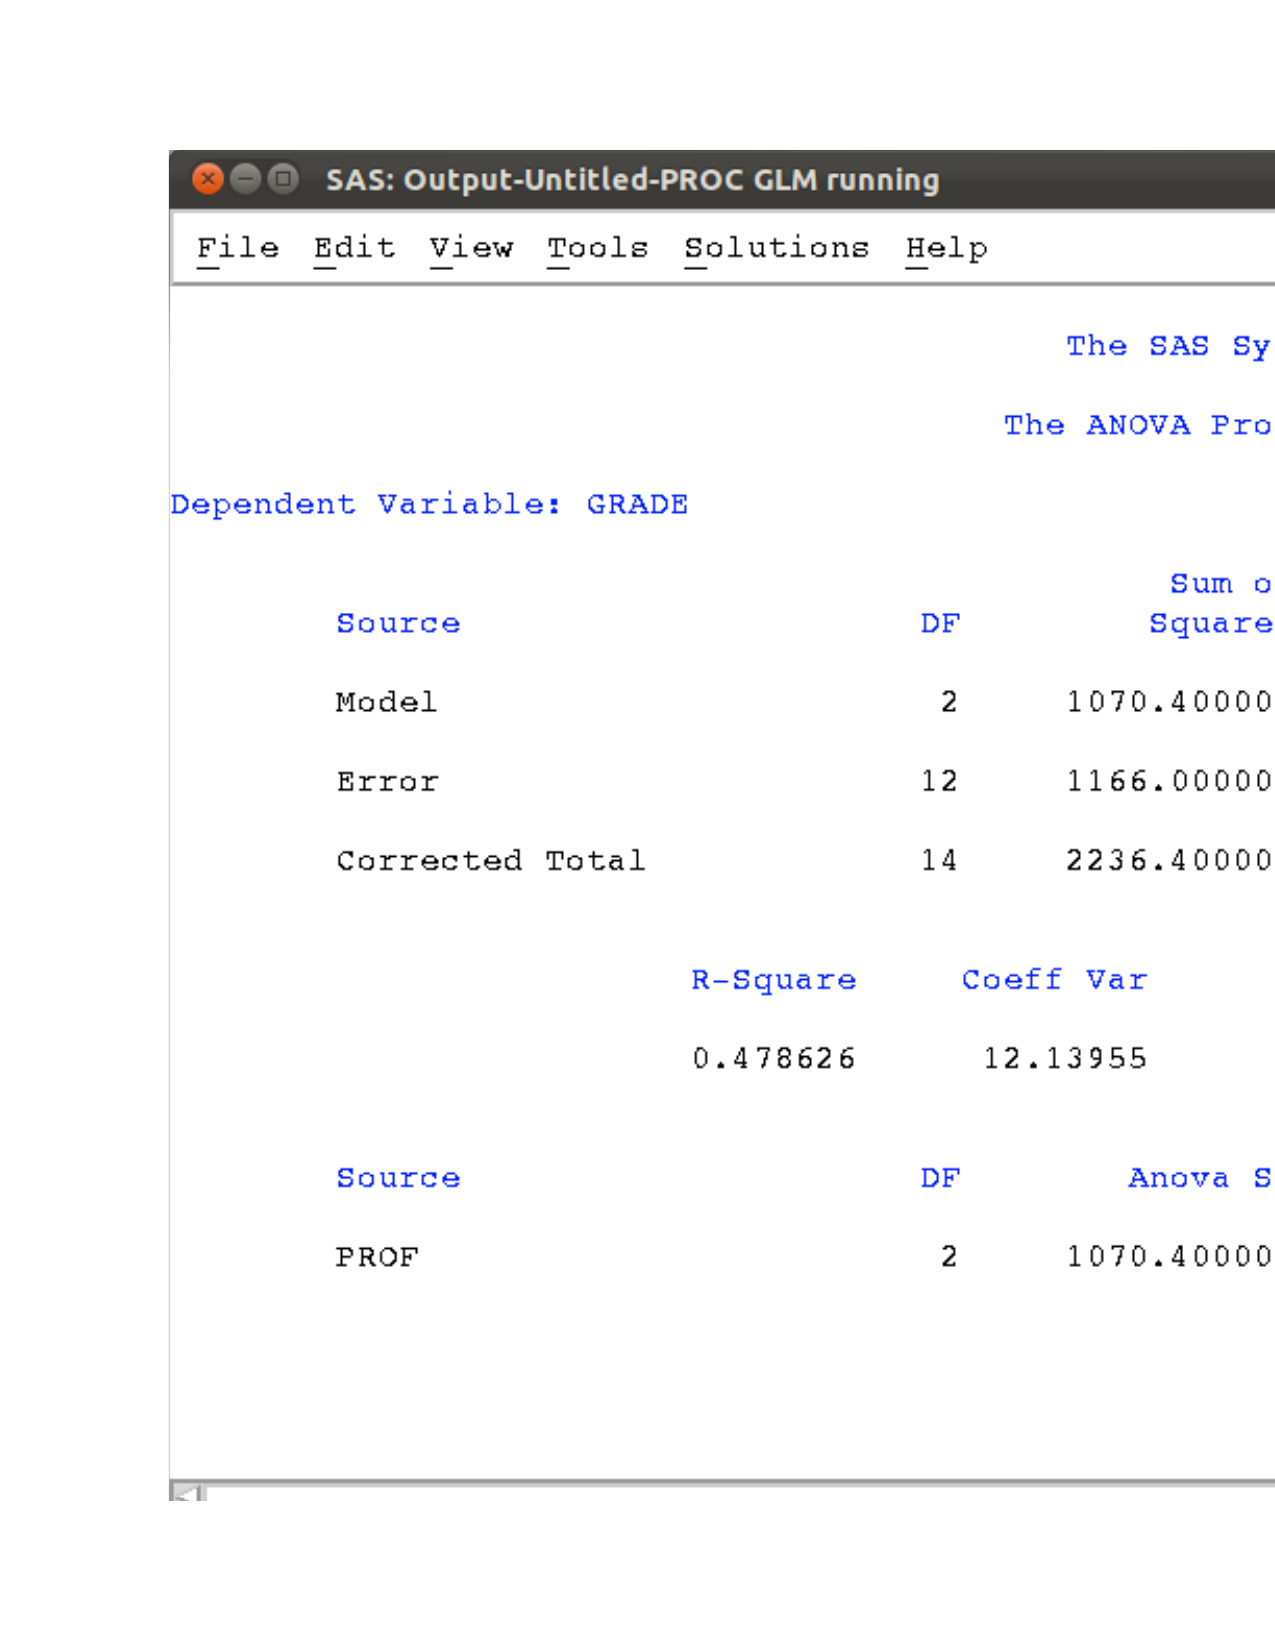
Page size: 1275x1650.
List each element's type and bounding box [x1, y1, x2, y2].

picture [168, 150, 1275, 1501]
